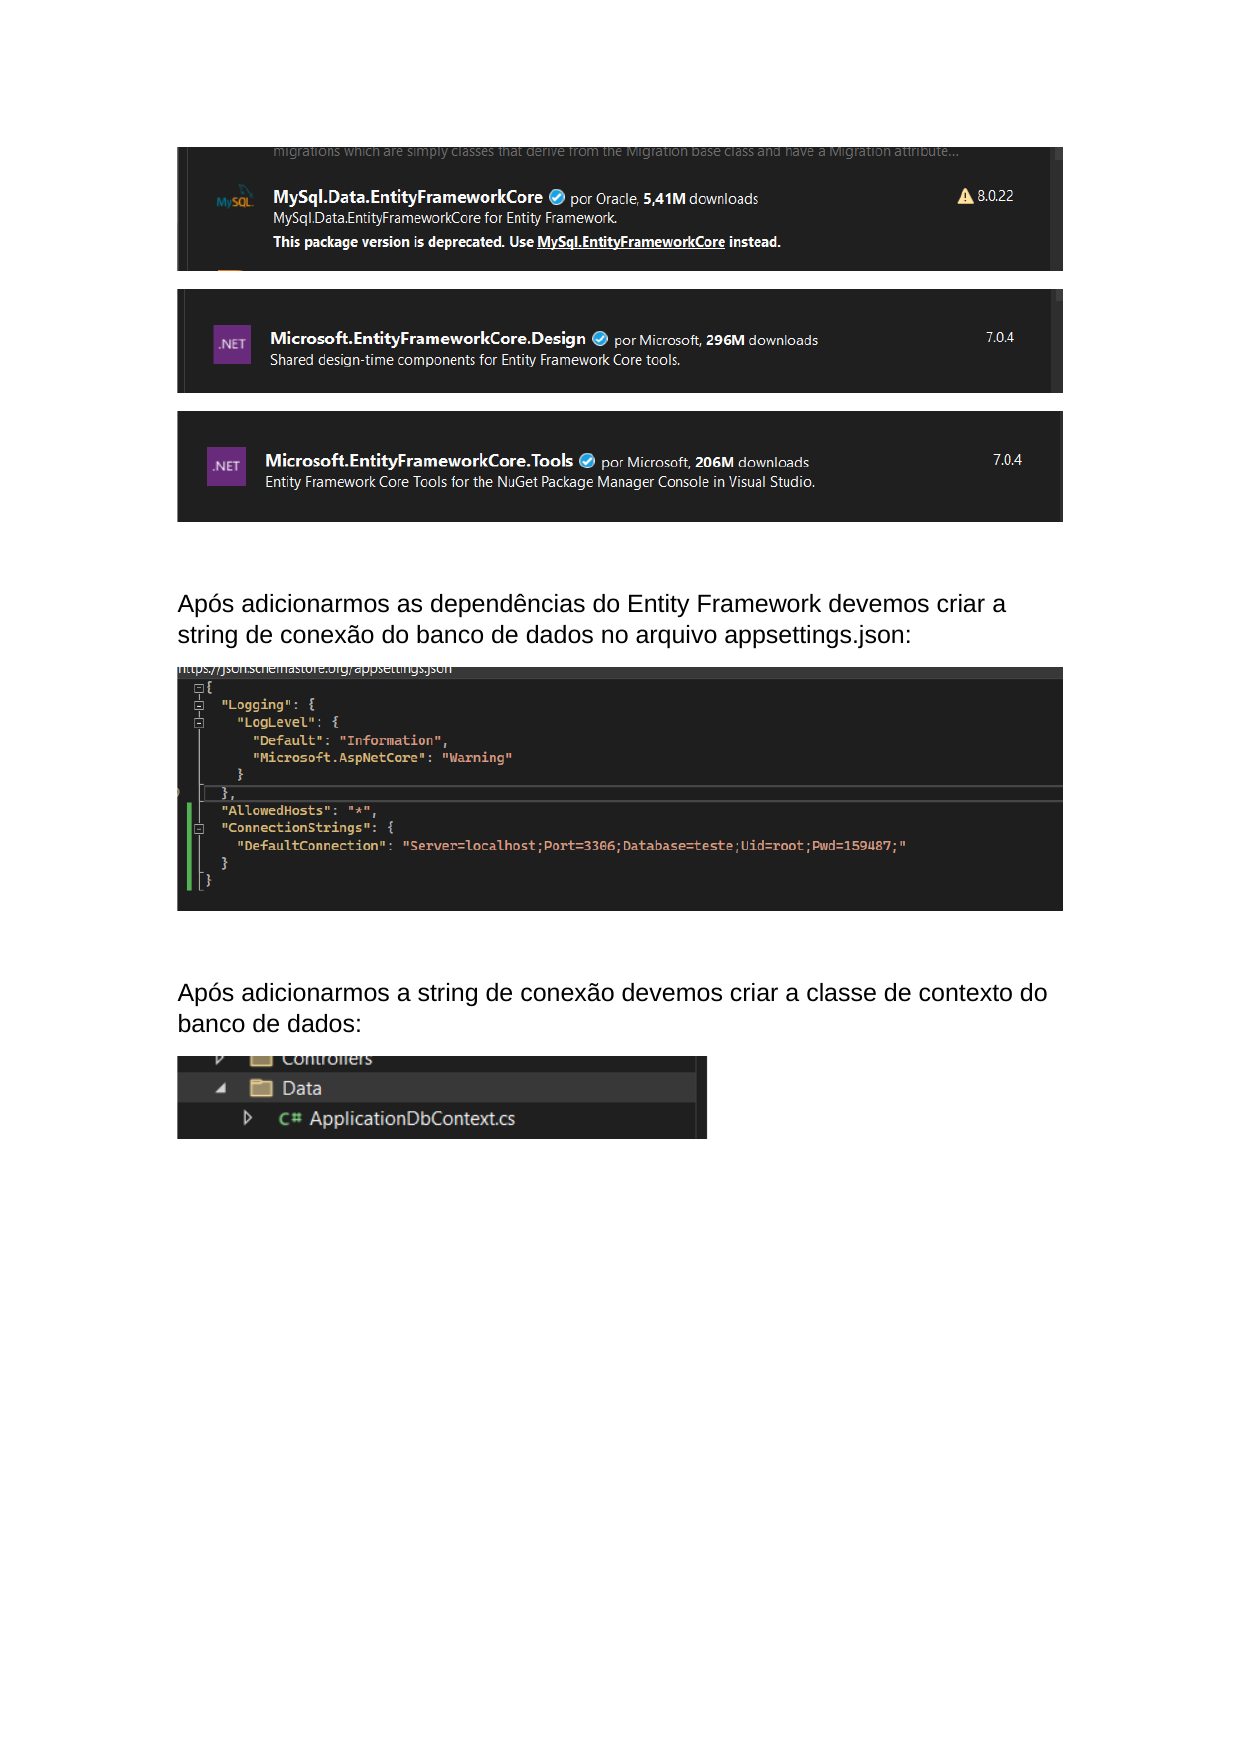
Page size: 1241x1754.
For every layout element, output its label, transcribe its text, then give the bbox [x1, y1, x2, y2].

picture [177, 1056, 708, 1139]
picture [177, 667, 1063, 911]
picture [177, 289, 1063, 393]
text Após adicionarmos a string de conexão devemos criar a classe de contexto do banco de dados: [177, 978, 1063, 1037]
picture [177, 411, 1063, 522]
picture [177, 147, 1063, 271]
text Após adicionarmos as dependências do Entity Framework devemos criar a string de conexão do banco de dados no arquivo appsettings.json: [177, 588, 1063, 648]
